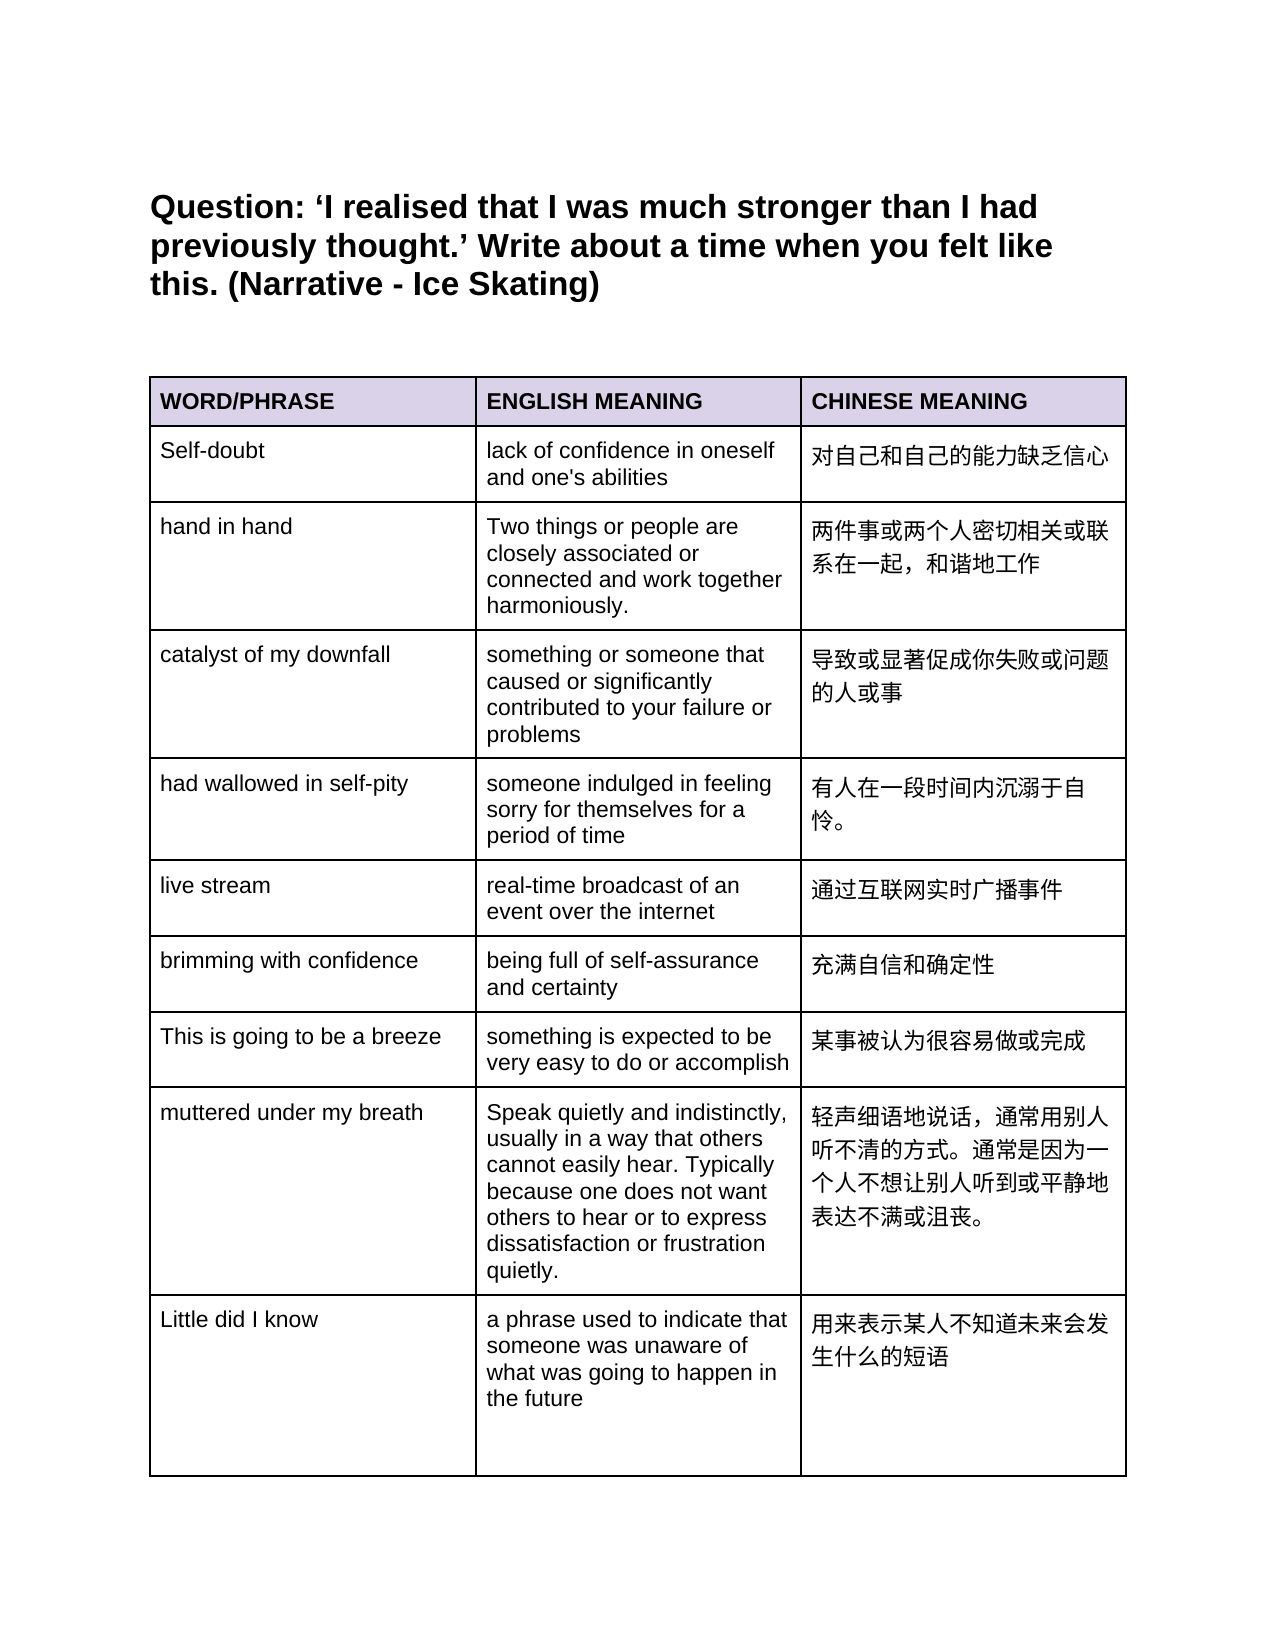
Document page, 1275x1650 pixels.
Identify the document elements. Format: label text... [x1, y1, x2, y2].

table_cell 对自己和自己的能力缺乏信心 [802, 427, 1125, 501]
table_header WORD/PHRASE [151, 378, 475, 425]
table_cell Speak quietly and indistinctly, usually in a way that others cannot easily hear. Typically because one does not want others to hear or to express dissatisfaction or frustration quietly. [477, 1088, 800, 1293]
table_cell a phrase used to indicate that someone was unaware of what was going to happen in the future [477, 1296, 800, 1474]
table_cell live stream [151, 861, 475, 935]
table_cell hand in hand [151, 503, 475, 629]
table_cell lack of confidence in oneself and one's abilities [477, 427, 800, 501]
table_cell 有人在一段时间内沉溺于自怜。 [802, 759, 1125, 859]
table_cell 充满自信和确定性 [802, 937, 1125, 1011]
subtitle Question: ‘I realised that I was much stronger than I had previously thought.’ Write about a time when you felt like this. (Narrative - Ice Skating) [150, 187, 1125, 303]
table_cell This is going to be a breeze [151, 1013, 475, 1086]
table_header ENGLISH MEANING [477, 378, 800, 425]
table_cell being full of self-assurance and certainty [477, 937, 800, 1011]
table_cell muttered under my breath [151, 1088, 475, 1293]
table_cell Self-doubt [151, 427, 475, 501]
table_cell someone indulged in feeling sorry for themselves for a period of time [477, 759, 800, 859]
table_cell had wallowed in self-pity [151, 759, 475, 859]
table_cell real-time broadcast of an event over the internet [477, 861, 800, 935]
table_cell 通过互联网实时广播事件 [802, 861, 1125, 935]
table_header CHINESE MEANING [802, 378, 1125, 425]
table_cell 轻声细语地说话，通常用别人听不清的方式。通常是因为一个人不想让别人听到或平静地表达不满或沮丧。 [802, 1088, 1125, 1293]
table_cell 用来表示某人不知道未来会发生什么的短语 [802, 1296, 1125, 1474]
table_cell 两件事或两个人密切相关或联系在一起，和谐地工作 [802, 503, 1125, 629]
table_cell something or someone that caused or significantly contributed to your failure or problems [477, 631, 800, 757]
table_cell 导致或显著促成你失败或问题的人或事 [802, 631, 1125, 757]
table_cell 某事被认为很容易做或完成 [802, 1013, 1125, 1086]
table_cell Little did I know [151, 1296, 475, 1474]
table_cell something is expected to be very easy to do or accomplish [477, 1013, 800, 1086]
table_cell brimming with confidence [151, 937, 475, 1011]
table_cell catalyst of my downfall [151, 631, 475, 757]
table_cell Two things or people are closely associated or connected and work together harmoniously. [477, 503, 800, 629]
